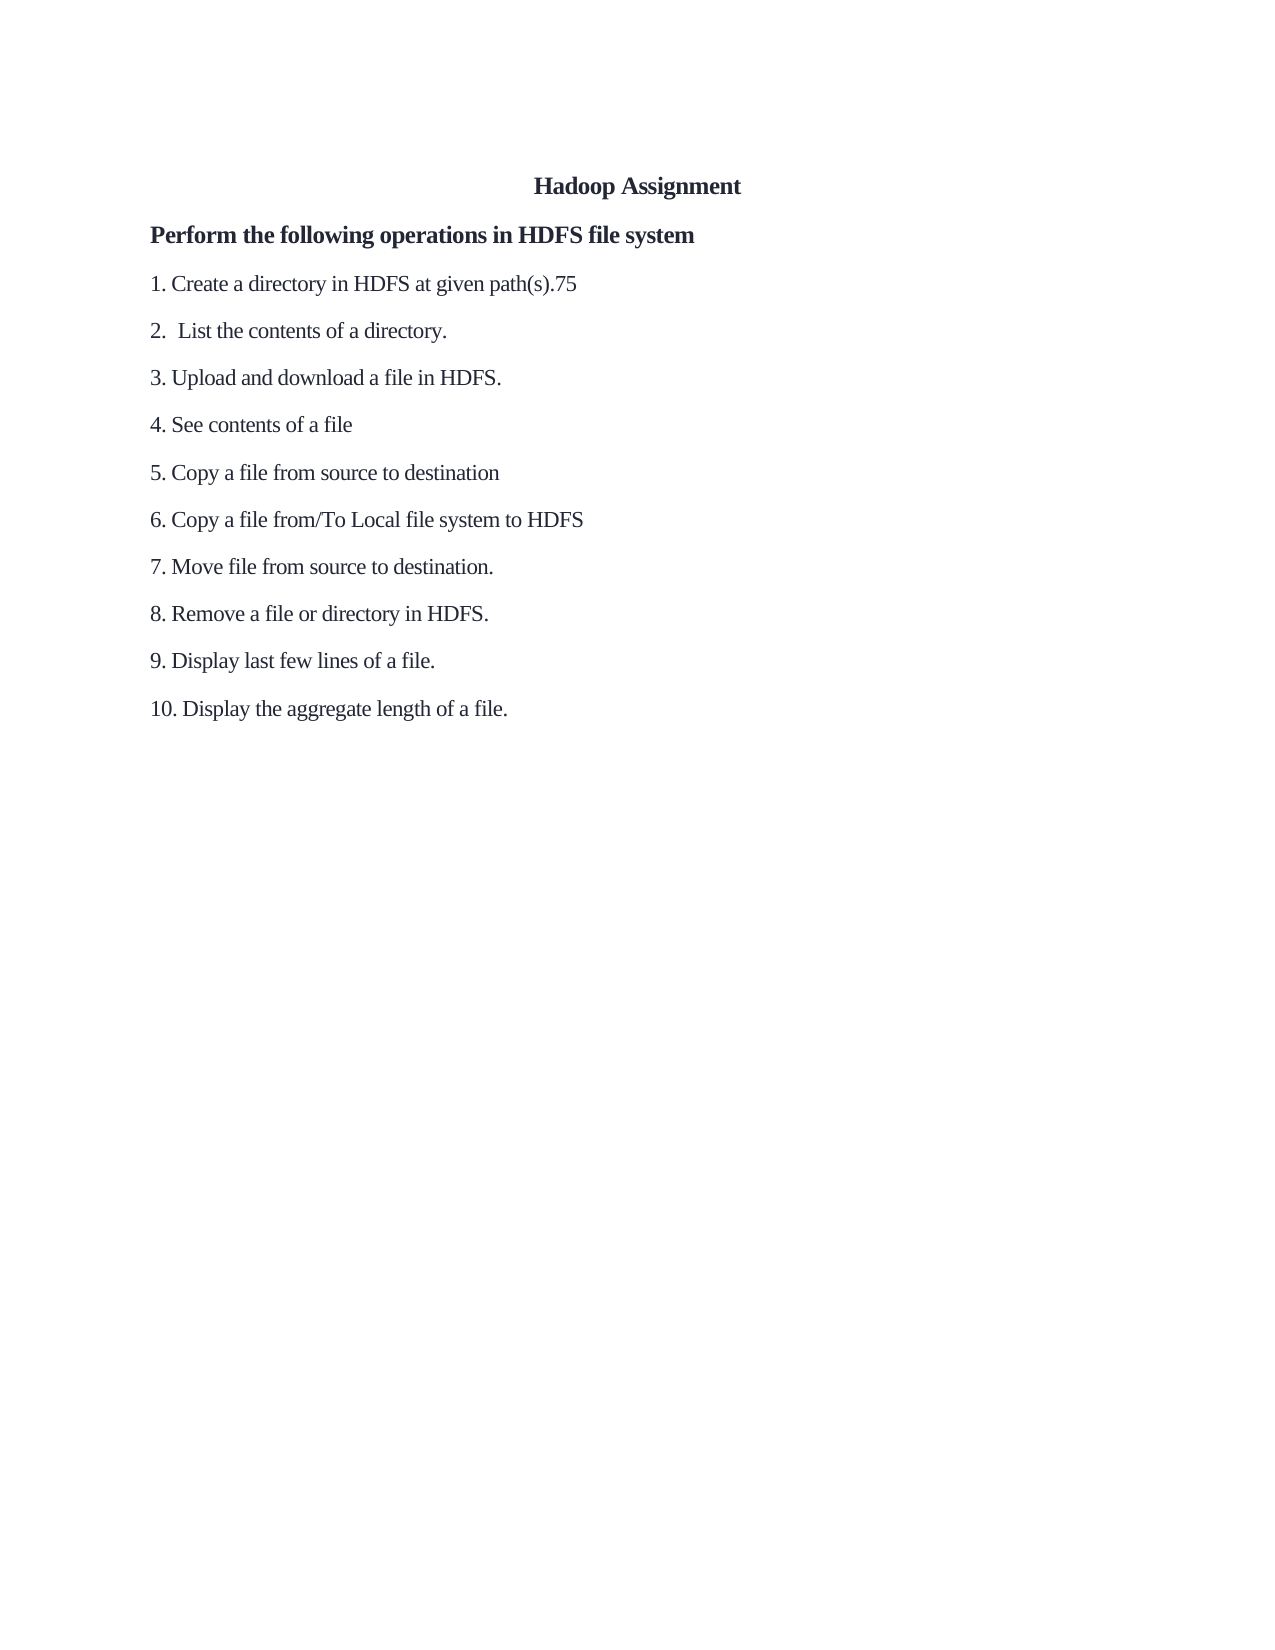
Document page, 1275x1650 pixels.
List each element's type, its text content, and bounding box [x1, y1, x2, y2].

subtitle Hadoop Assignment [150, 171, 1125, 199]
subtitle 1. Create a directory in HDFS at given path(s).75 [150, 270, 1125, 296]
subtitle Perform the following operations in HDFS file system [150, 220, 1125, 249]
subtitle 5. Copy a file from source to destination [150, 459, 1125, 485]
subtitle 3. Upload and download a file in HDFS. [150, 364, 1125, 391]
subtitle 6. Copy a file from/To Local file system to HDFS [150, 506, 1125, 532]
subtitle 4. See contents of a file [150, 412, 1125, 438]
subtitle 9. Display last few lines of a file. [150, 647, 1125, 674]
subtitle 8. Remove a file or directory in HDFS. [150, 600, 1125, 627]
subtitle 7. Move file from source to destination. [150, 553, 1125, 579]
subtitle 2. List the contents of a directory. [150, 317, 1125, 343]
subtitle 10. Display the aggregate length of a file. [150, 695, 1125, 721]
